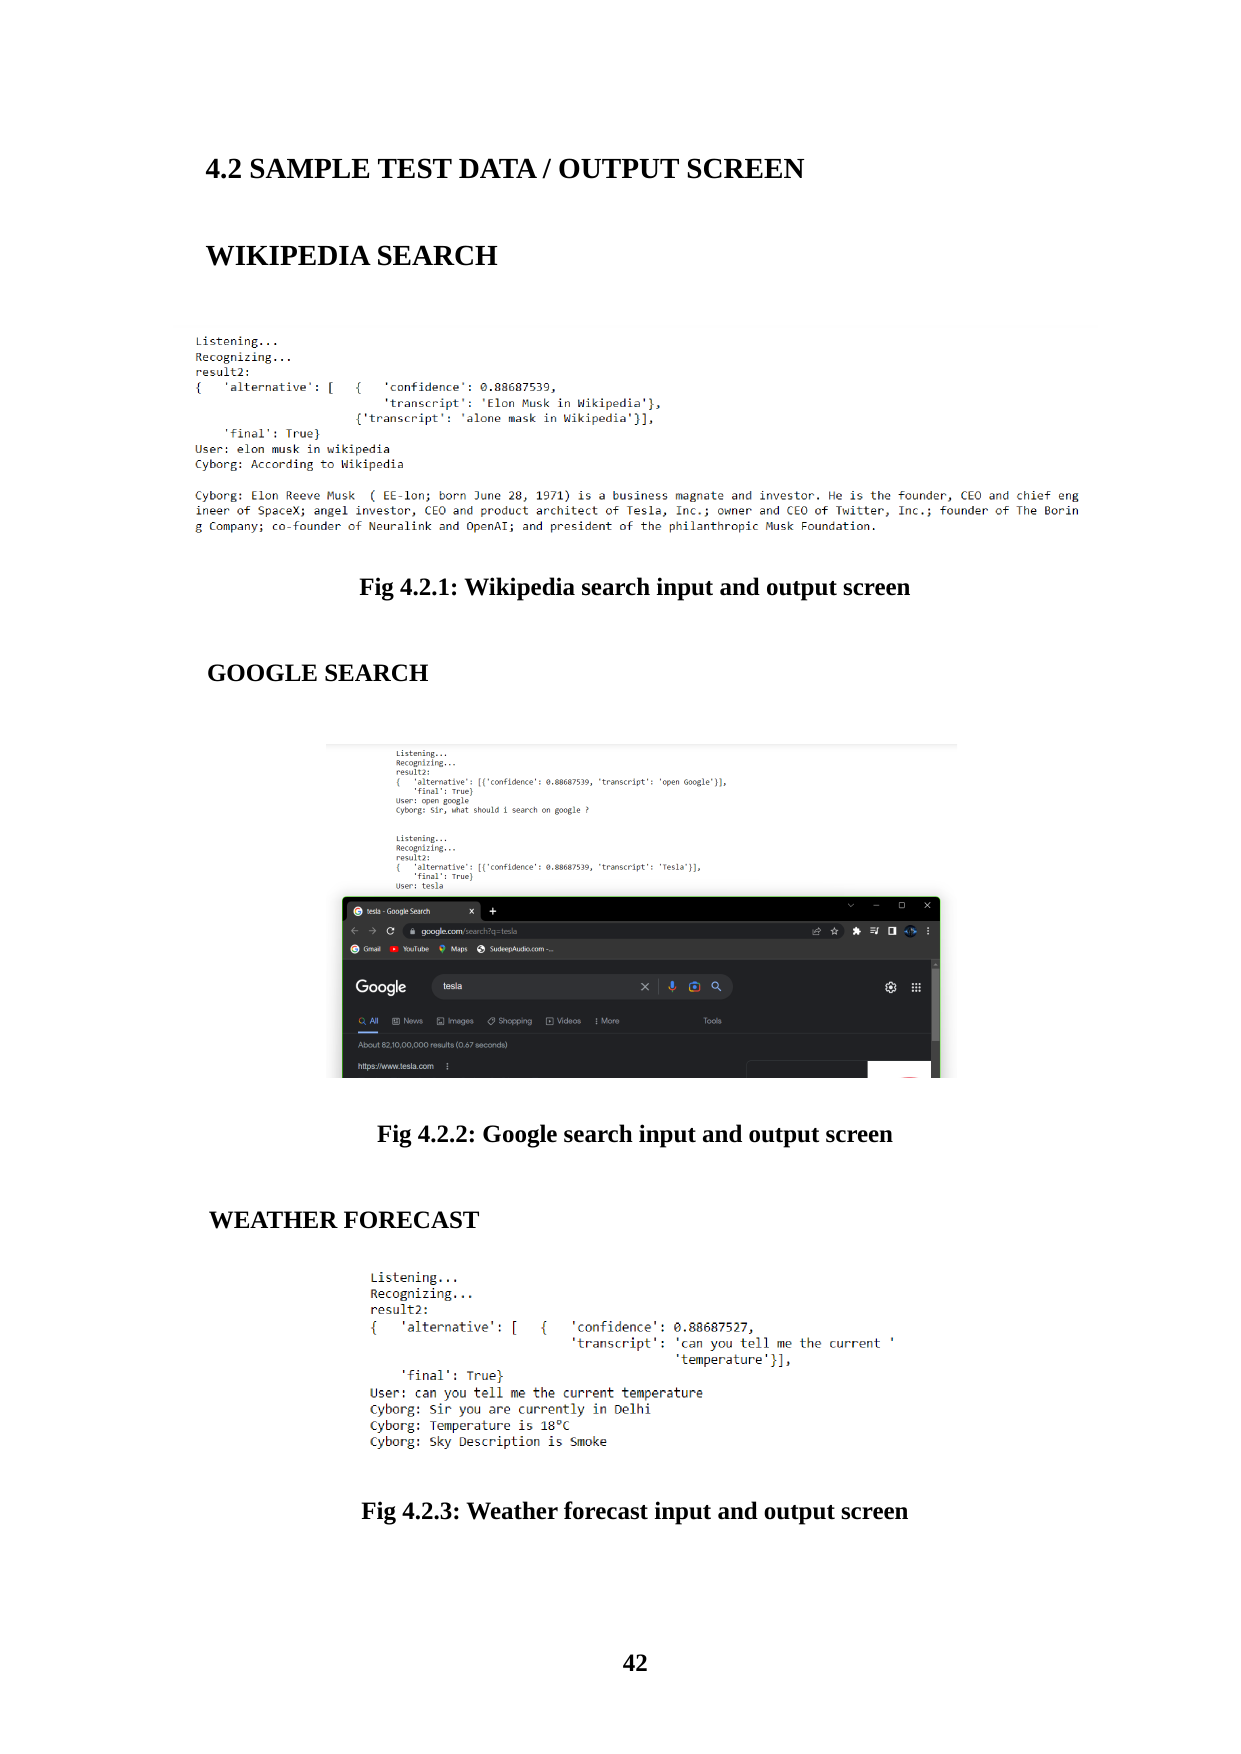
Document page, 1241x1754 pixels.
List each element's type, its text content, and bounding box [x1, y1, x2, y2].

text Fig 4.2.3: Weather forecast input and output screen [207, 1496, 1063, 1524]
subtitle GOOGLE SEARCH [207, 658, 1063, 687]
picture [349, 1256, 921, 1458]
picture [172, 324, 1099, 541]
subtitle WEATHER FORECAST [208, 1205, 1063, 1234]
subtitle Fig 4.2.1: Wikipedia search input and output screen [359, 572, 1063, 601]
subtitle Fig 4.2.2: Google search input and output screen [377, 1119, 1063, 1148]
subtitle 4.2 SAMPLE TEST DATA / OUTPUT SCREEN [205, 151, 1063, 184]
subtitle WIKIPEDIA SEARCH [205, 238, 1063, 271]
picture [325, 743, 958, 1078]
